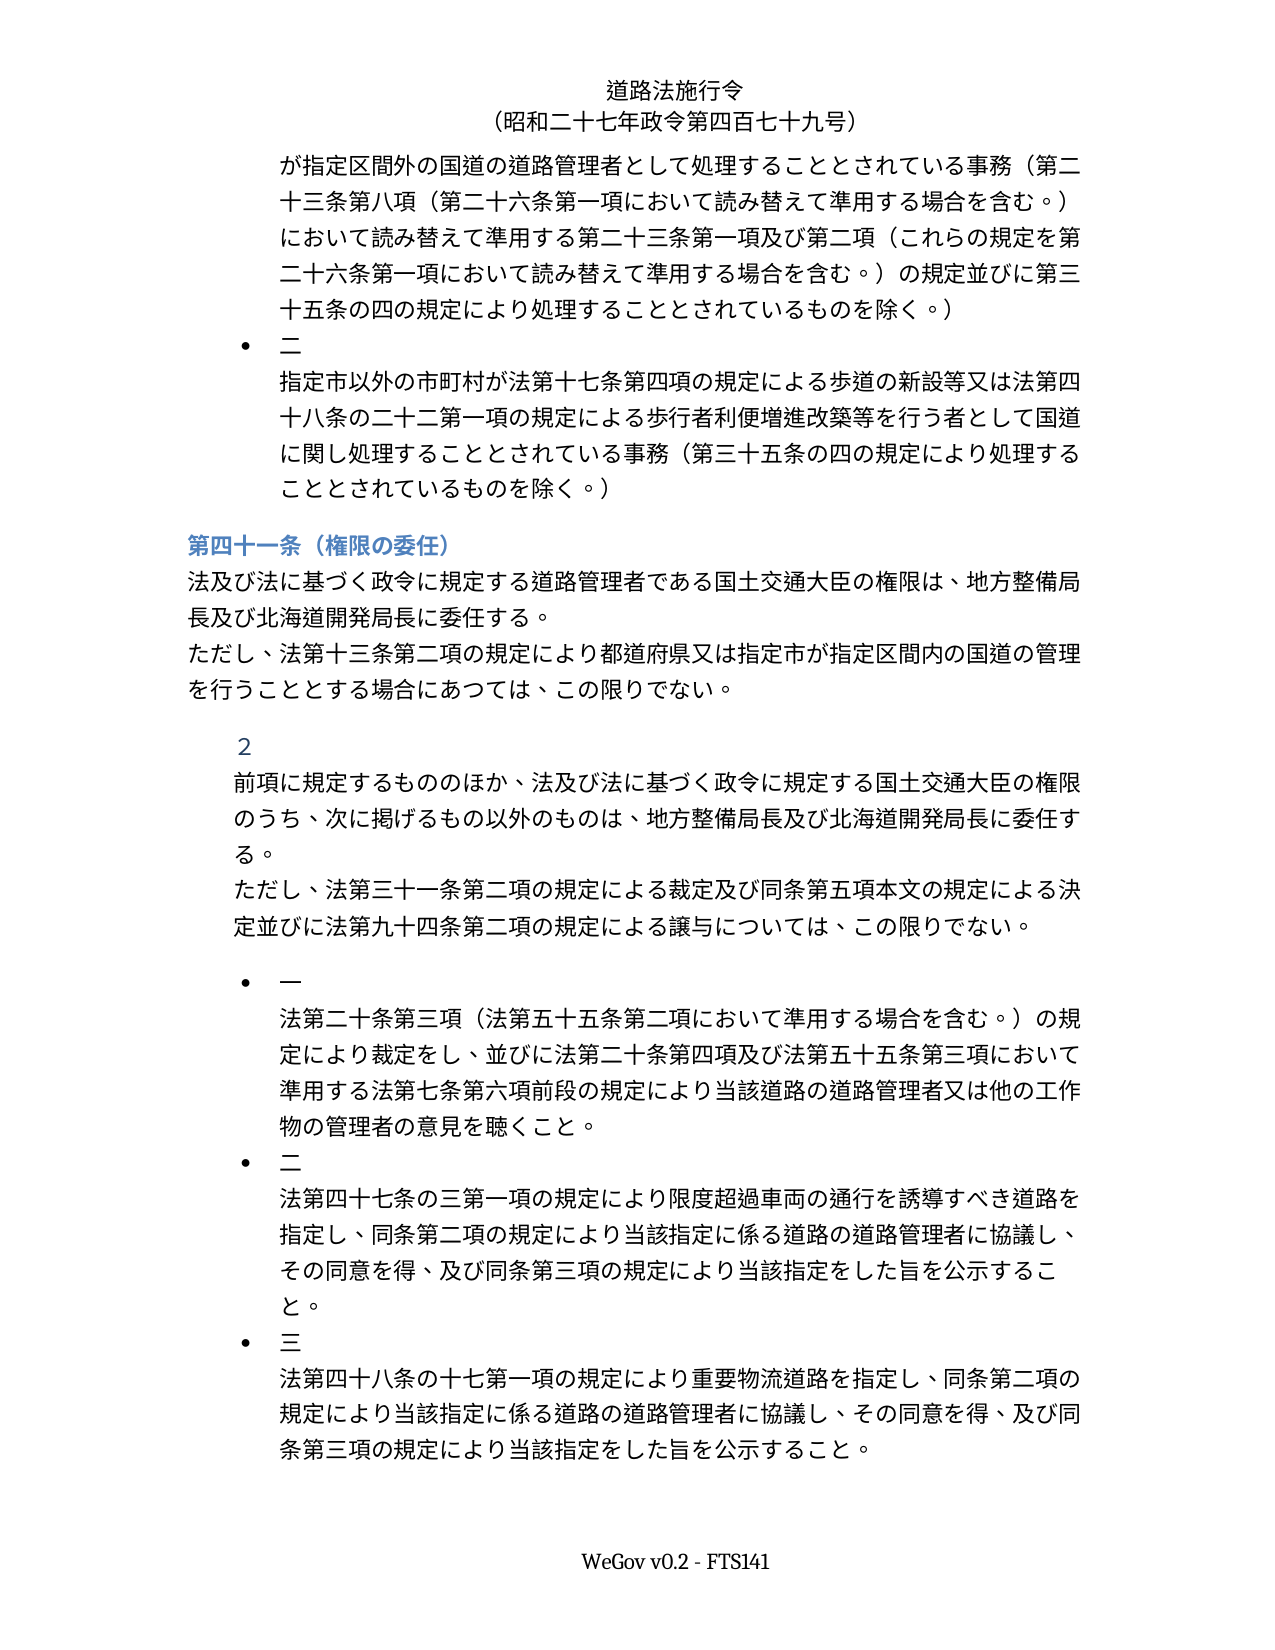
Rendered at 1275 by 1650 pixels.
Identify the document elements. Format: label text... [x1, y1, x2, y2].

text 法及び法に基づく政令に規定する道路管理者である国土交通大臣の権限は、地方整備局長及び北海道開発局長に委任する。 ただし、法第十三条第二項の規定により都道府県又は指定市が指定区間内の国道の管理を行うこととする場合にあつては、この限りでない。 [187, 566, 1087, 705]
list 二 法第四十七条の三第一項の規定により限度超過車両の通行を誘導すべき道路を指定し、同条第二項の規定により当該指定に係る道路の道路管理者に協議し、その同意を得、及び同条第三項の規定により当該指定をした旨を公示すること。 [242, 1147, 1087, 1322]
list 三 法第四十八条の十七第一項の規定により重要物流道路を指定し、同条第二項の規定により当該指定に係る道路の道路管理者に協議し、その同意を得、及び同条第三項の規定により当該指定をした旨を公示すること。 [242, 1327, 1087, 1466]
list 一 法第二十条第三項（法第五十五条第二項において準用する場合を含む。）の規定により裁定をし、並びに法第二十条第四項及び法第五十五条第三項において準用する法第七条第六項前段の規定により当該道路の道路管理者又は他の工作物の管理者の意見を聴くこと。 [242, 967, 1087, 1142]
subtitle ２ [233, 731, 1087, 762]
list 二 指定市以外の市町村が法第十七条第四項の規定による歩道の新設等又は法第四十八条の二十二第一項の規定による歩行者利便増進改築等を行う者として国道に関し処理することとされている事務（第三十五条の四の規定により処理することとされているものを除く。） [242, 330, 1087, 505]
text 前項に規定するもののほか、法及び法に基づく政令に規定する国土交通大臣の権限のうち、次に掲げるもの以外のものは、地方整備局長及び北海道開発局長に委任する。 ただし、法第三十一条第二項の規定による裁定及び同条第五項本文の規定による決定並びに法第九十四条第二項の規定による譲与については、この限りでない。 [233, 767, 1087, 942]
subtitle 第四十一条（権限の委任） [187, 530, 1087, 561]
